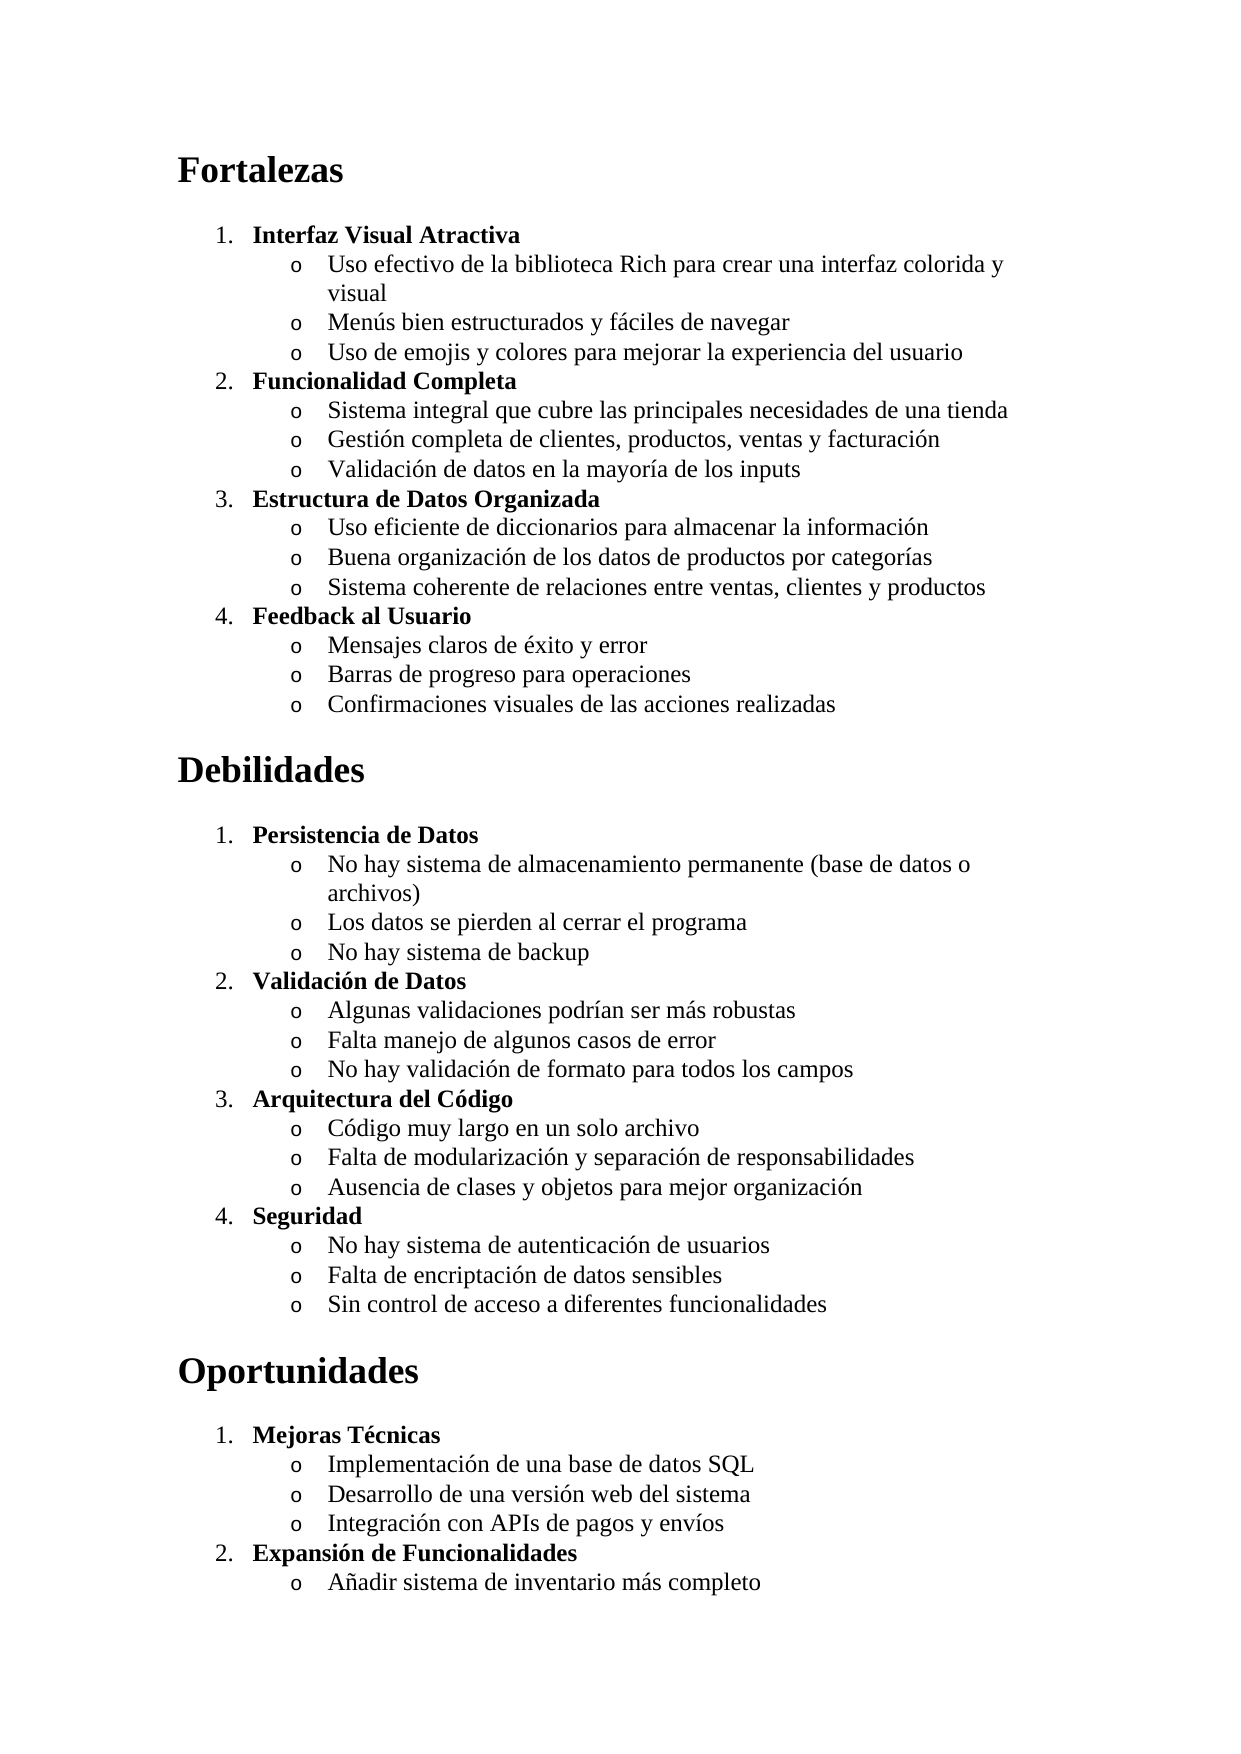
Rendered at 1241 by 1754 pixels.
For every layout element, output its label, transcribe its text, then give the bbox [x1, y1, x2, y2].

list Seguridad [215, 1201, 1063, 1230]
text Debilidades [177, 748, 1063, 791]
list Sistema integral que cubre las principales necesidades de una tienda [290, 395, 1063, 424]
list Uso efectivo de la biblioteca Rich para crear una interfaz colorida y visual [290, 249, 1063, 307]
list Algunas validaciones podrían ser más robustas [290, 995, 1063, 1025]
list Falta de encriptación de datos sensibles [290, 1260, 1063, 1289]
list No hay validación de formato para todos los campos [290, 1054, 1063, 1084]
list Gestión completa de clientes, productos, ventas y facturación [290, 424, 1063, 454]
list Falta de modularización y separación de responsabilidades [290, 1142, 1063, 1172]
list Menús bien estructurados y fáciles de navegar [290, 307, 1063, 337]
text Fortalezas [177, 148, 1063, 191]
list Los datos se pierden al cerrar el programa [290, 907, 1063, 937]
list Código muy largo en un solo archivo [290, 1113, 1063, 1142]
list Integración con APIs de pagos y envíos [290, 1508, 1063, 1538]
list Añadir sistema de inventario más completo [290, 1567, 1063, 1596]
list Persistencia de Datos [215, 820, 1063, 849]
list Validación de Datos [215, 966, 1063, 995]
list Sistema coherente de relaciones entre ventas, clientes y productos [290, 572, 1063, 601]
list Mejoras Técnicas [215, 1420, 1063, 1449]
list Implementación de una base de datos SQL [290, 1449, 1063, 1479]
list Validación de datos en la mayoría de los inputs [290, 454, 1063, 484]
list Desarrollo de una versión web del sistema [290, 1479, 1063, 1508]
list Uso eficiente de diccionarios para almacenar la información [290, 512, 1063, 542]
list Uso de emojis y colores para mejorar la experiencia del usuario [290, 337, 1063, 366]
list Mensajes claros de éxito y error [290, 630, 1063, 659]
list Buena organización de los datos de productos por categorías [290, 542, 1063, 572]
list Expansión de Funcionalidades [215, 1538, 1063, 1567]
list Arquitectura del Código [215, 1084, 1063, 1113]
list Estructura de Datos Organizada [215, 484, 1063, 512]
list Confirmaciones visuales de las acciones realizadas [290, 689, 1063, 719]
list Interfaz Visual Atractiva [215, 220, 1063, 249]
list Falta manejo de algunos casos de error [290, 1025, 1063, 1054]
list No hay sistema de almacenamiento permanente (base de datos o archivos) [290, 849, 1063, 907]
list Sin control de acceso a diferentes funcionalidades [290, 1289, 1063, 1319]
list Barras de progreso para operaciones [290, 659, 1063, 689]
list No hay sistema de backup [290, 937, 1063, 966]
list Feedback al Usuario [215, 601, 1063, 630]
list Funcionalidad Completa [215, 366, 1063, 395]
list No hay sistema de autenticación de usuarios [290, 1230, 1063, 1260]
text Oportunidades [177, 1348, 1063, 1391]
list Ausencia de clases y objetos para mejor organización [290, 1172, 1063, 1201]
